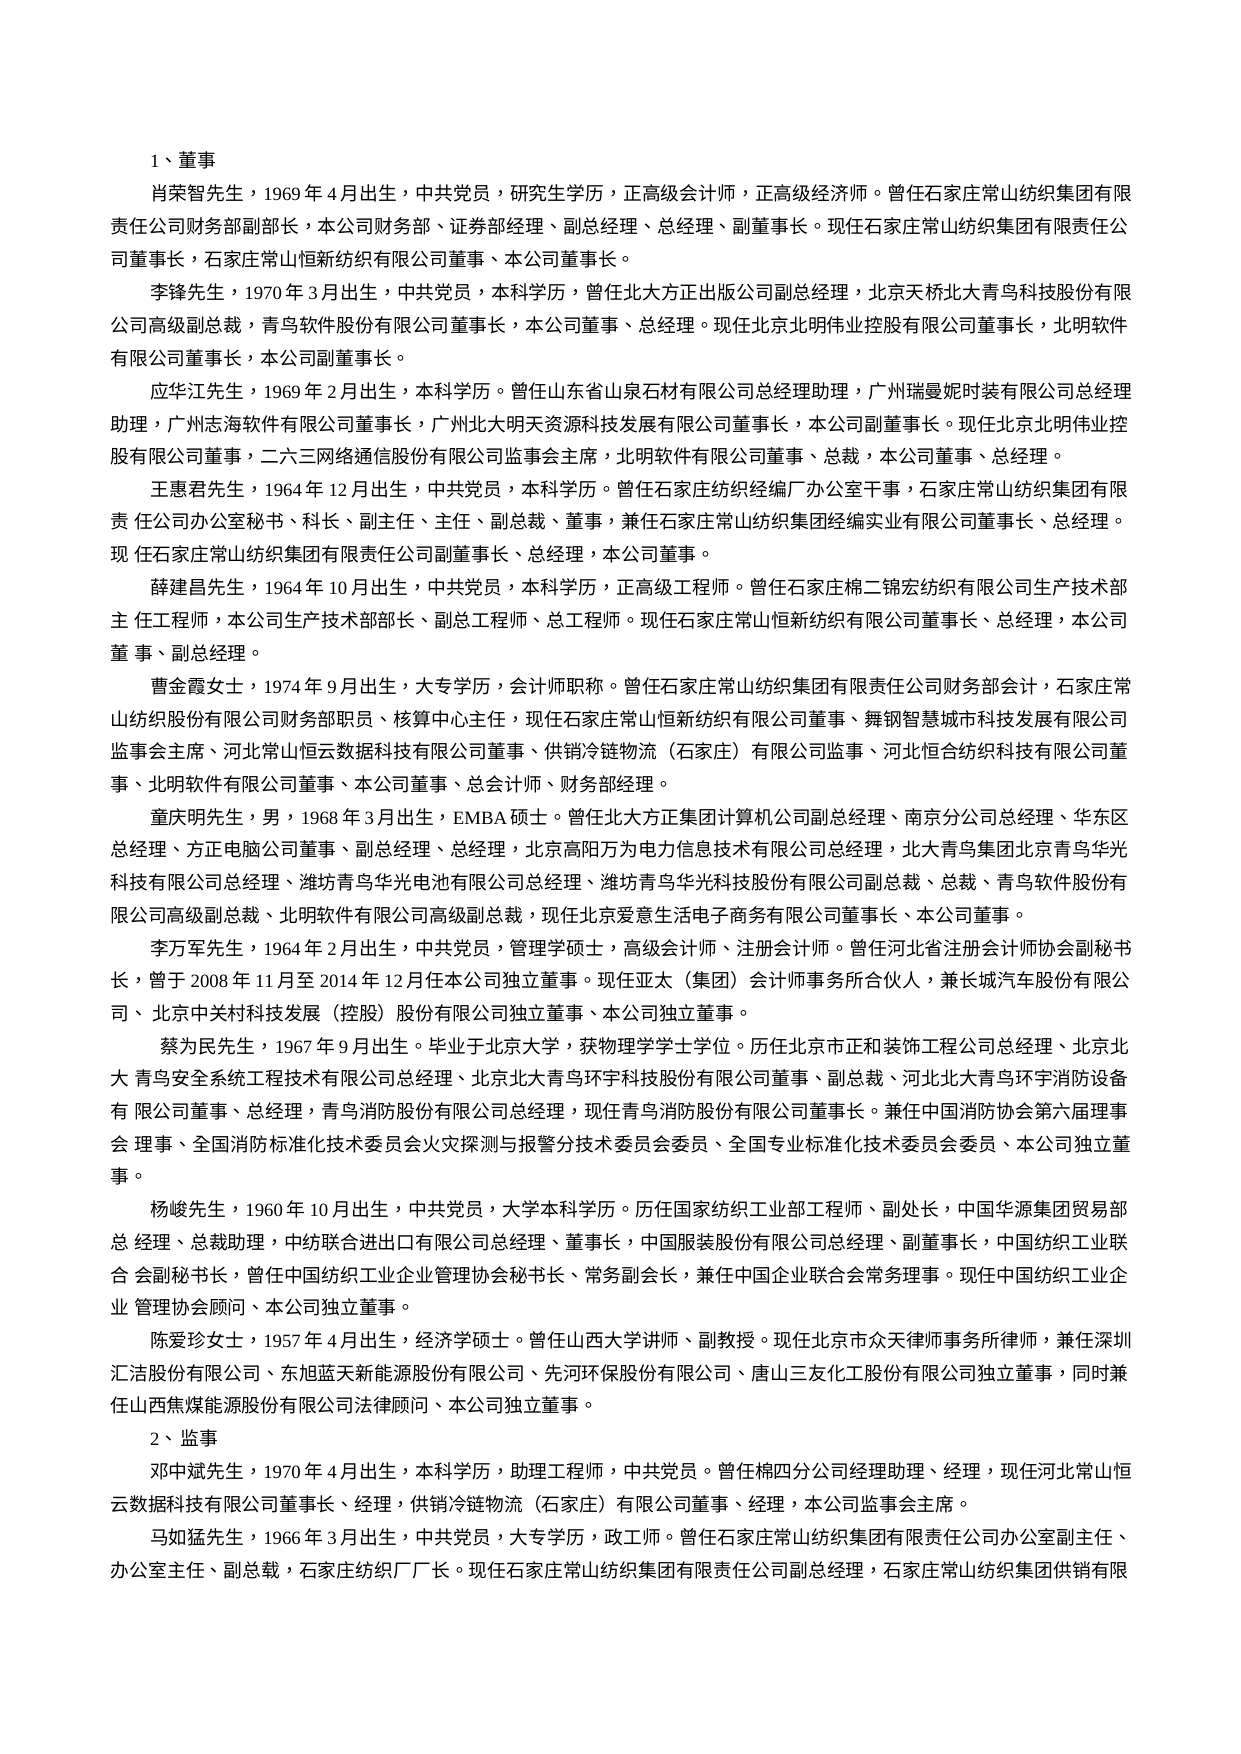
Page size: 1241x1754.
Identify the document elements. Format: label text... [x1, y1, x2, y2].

text 2、 监事 [110, 1419, 1132, 1452]
text 薛建昌先生，1964年10月出生，中共党员，本科学历，正高级工程师。曾任石家庄棉二锦宏纺织有限公司生产技术部主 任工程师，本公司生产技术部部长、副总工程师、总工程师。现任石家庄常山恒新纺织有限公司董事长、总经理，本公司董 事、副总经理。 [110, 568, 1132, 667]
text 陈爱珍女士，1957年4月出生，经济学硕士。曾任山西大学讲师、副教授。现任北京市众天律师事务所律师，兼任深圳 汇洁股份有限公司、东旭蓝天新能源股份有限公司、先河环保股份有限公司、唐山三友化工股份有限公司独立董事，同时兼 任山西焦煤能源股份有限公司法律顾问、本公司独立董事。 [110, 1321, 1132, 1419]
text 童庆明先生，男，1968年3月出生，EMBA硕士。曾任北大方正集团计算机公司副总经理、南京分公司总经理、华东区 总经理、方正电脑公司董事、副总经理、总经理，北京高阳万为电力信息技术有限公司总经理，北大青鸟集团北京青鸟华光 科技有限公司总经理、潍坊青鸟华光电池有限公司总经理、潍坊青鸟华光科技股份有限公司副总裁、总裁、青鸟软件股份有 限公司高级副总裁、北明软件有限公司高级副总裁，现任北京爱意生活电子商务有限公司董事长、本公司董事。 [110, 798, 1132, 929]
text 应华江先生，1969年2月出生，本科学历。曾任山东省山泉石材有限公司总经理助理，广州瑞曼妮时装有限公司总经理 助理，广州志海软件有限公司董事长，广州北大明天资源科技发展有限公司董事长，本公司副董事长。现任北京北明伟业控 股有限公司董事，二六三网络通信股份有限公司监事会主席，北明软件有限公司董事、总裁，本公司董事、总经理。 [110, 372, 1132, 471]
text 李锋先生，1970年3月出生，中共党员，本科学历，曾任北大方正出版公司副总经理，北京天桥北大青鸟科技股份有限 公司高级副总裁，青鸟软件股份有限公司董事长，本公司董事、总经理。现任北京北明伟业控股有限公司董事长，北明软件 有限公司董事长，本公司副董事长。 [110, 273, 1132, 372]
text 肖荣智先生，1969年4月出生，中共党员，研究生学历，正高级会计师，正高级经济师。曾任石家庄常山纺织集团有限 责任公司财务部副部长，本公司财务部、证券部经理、副总经理、总经理、副董事长。现任石家庄常山纺织集团有限责任公 司董事长，石家庄常山恒新纺织有限公司董事、本公司董事长。 [110, 174, 1132, 273]
text 王惠君先生，1964年12月出生，中共党员，本科学历。曾任石家庄纺织经编厂办公室干事，石家庄常山纺织集团有限责 任公司办公室秘书、科长、副主任、主任、副总裁、董事，兼任石家庄常山纺织集团经编实业有限公司董事长、总经理。现 任石家庄常山纺织集团有限责任公司副董事长、总经理，本公司董事。 [110, 471, 1132, 568]
text 邓中斌先生，1970年4月出生，本科学历，助理工程师，中共党员。曾任棉四分公司经理助理、经理，现任河北常山恒 云数据科技有限公司董事长、经理，供销冷链物流（石家庄）有限公司董事、经理，本公司监事会主席。 [110, 1452, 1132, 1518]
text 1、 董事 [110, 142, 1132, 174]
text 蔡为民先生，1967年9月出生。毕业于北京大学，获物理学学士学位。历任北京市正和装饰工程公司总经理、北京北大 青鸟安全系统工程技术有限公司总经理、北京北大青鸟环宇科技股份有限公司董事、副总裁、河北北大青鸟环宇消防设备有 限公司董事、总经理，青鸟消防股份有限公司总经理，现任青鸟消防股份有限公司董事长。兼任中国消防协会第六届理事会 理事、全国消防标准化技术委员会火灾探测与报警分技术委员会委员、全国专业标准化技术委员会委员、本公司独立董事。 [110, 1027, 1132, 1190]
text 杨峻先生，1960年10月出生，中共党员，大学本科学历。历任国家纺织工业部工程师、副处长，中国华源集团贸易部总 经理、总裁助理，中纺联合进出口有限公司总经理、董事长，中国服装股份有限公司总经理、副董事长，中国纺织工业联合 会副秘书长，曾任中国纺织工业企业管理协会秘书长、常务副会长，兼任中国企业联合会常务理事。现任中国纺织工业企业 管理协会顾问、本公司独立董事。 [110, 1190, 1132, 1321]
text 李万军先生，1964年2月出生，中共党员，管理学硕士，高级会计师、注册会计师。曾任河北省注册会计师协会副秘书 长，曾于2008年11月至2014年12月任本公司独立董事。现任亚太（集团）会计师事务所合伙人，兼长城汽车股份有限公司、 北京中关村科技发展（控股）股份有限公司独立董事、本公司独立董事。 [110, 929, 1132, 1027]
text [110, 1518, 1132, 1584]
text 曹金霞女士，1974年9月出生，大专学历，会计师职称。曾任石家庄常山纺织集团有限责任公司财务部会计，石家庄常 山纺织股份有限公司财务部职员、核算中心主任，现任石家庄常山恒新纺织有限公司董事、舞钢智慧城市科技发展有限公司 监事会主席、河北常山恒云数据科技有限公司董事、供销冷链物流（石家庄）有限公司监事、河北恒合纺织科技有限公司董 事、北明软件有限公司董事、本公司董事、总会计师、财务部经理。 [110, 667, 1132, 798]
